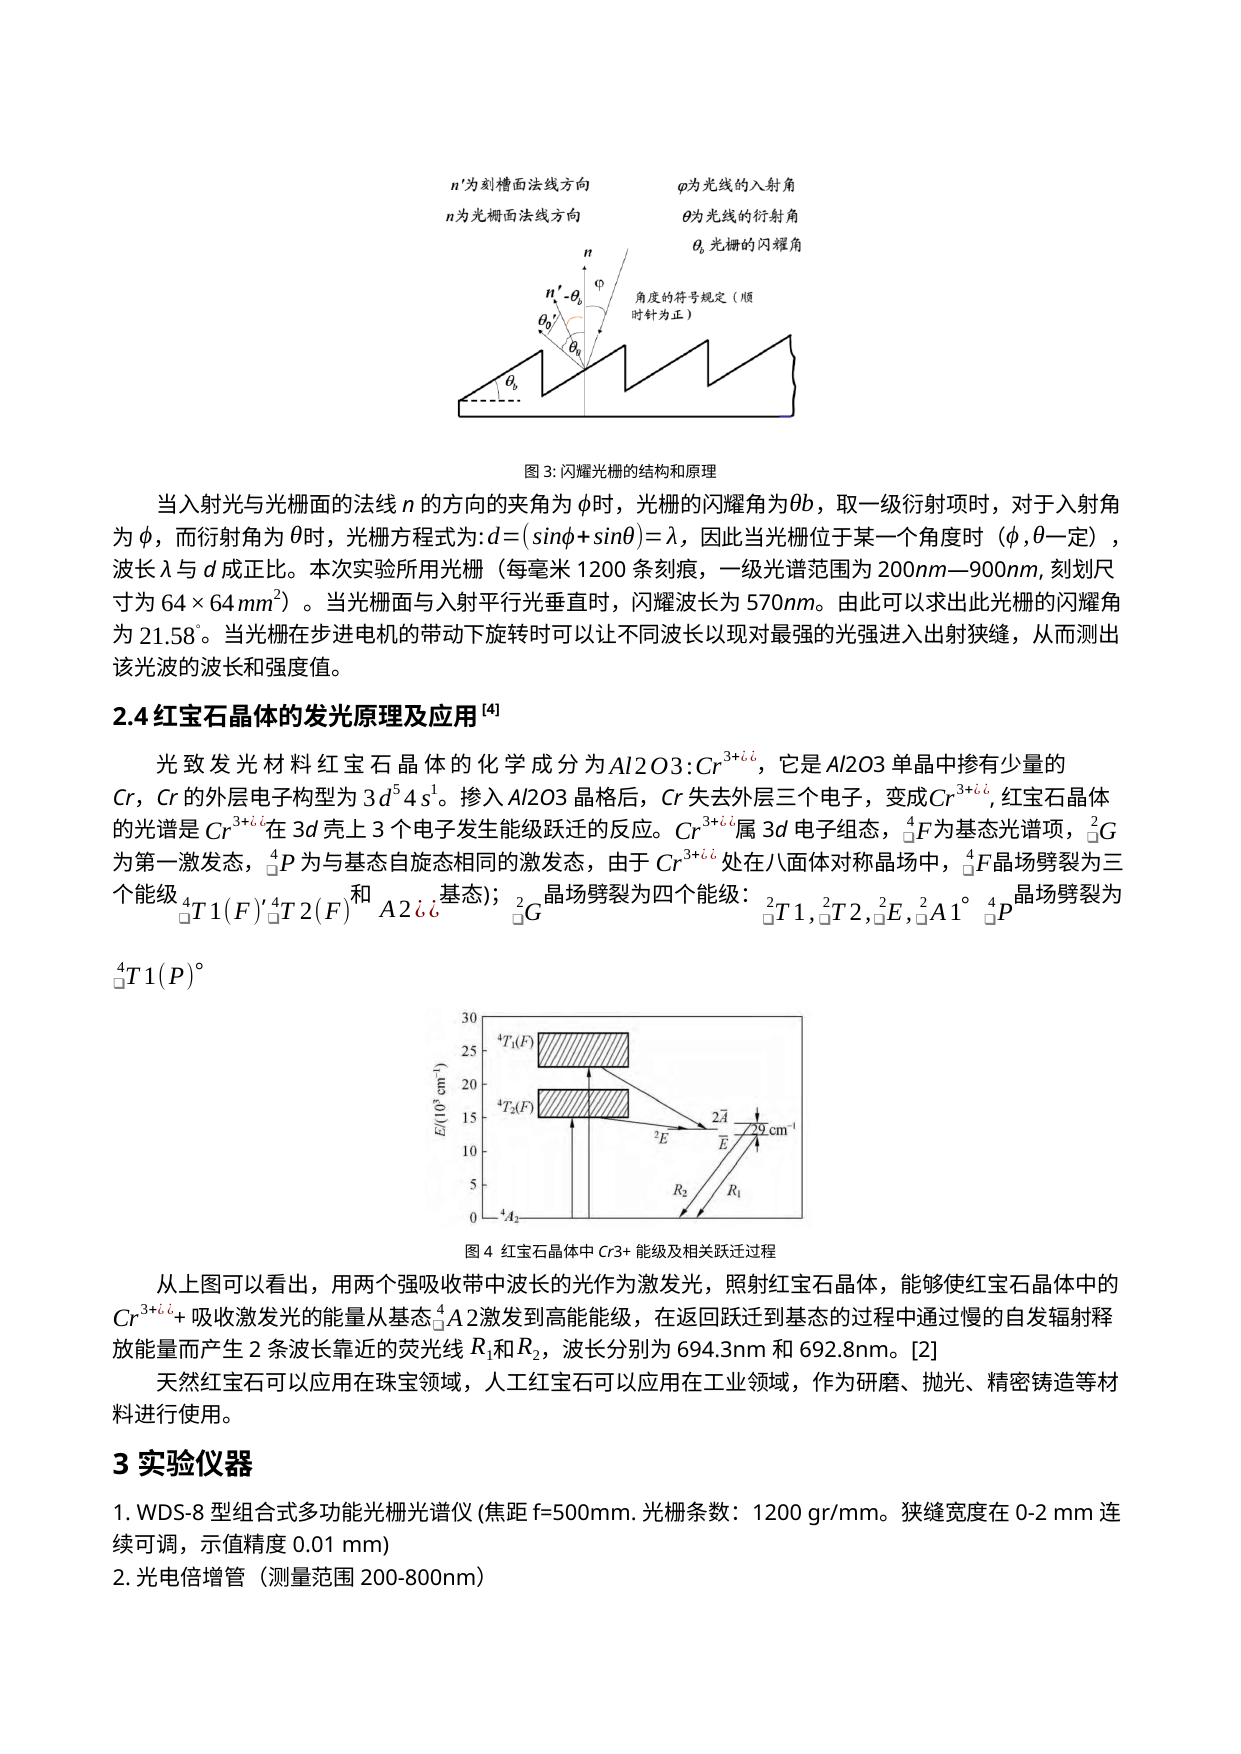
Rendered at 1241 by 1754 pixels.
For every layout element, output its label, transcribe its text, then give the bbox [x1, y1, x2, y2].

text 图 4 红宝石晶体中 Cr3+ 能级及相关跃迁过程 [112, 1234, 1128, 1267]
text 2.4红宝石晶体的发光原理及应用 [4] [112, 682, 1128, 747]
text 天然红宝石可以应用在珠宝领域，人工红宝石可以应用在工业领域，作为研磨、抛光、精密铸造等材料进行使用。 [112, 1364, 1128, 1429]
text 图 3: 闪耀光栅的结构和原理 [112, 454, 1128, 487]
picture [425, 1007, 816, 1227]
text 光 致 发 光 材 料 红 宝 石 晶 体 的 化 学 成 分 为，它是 Al2O3 单晶中掺有少量的Cr，Cr 的外层电子构型为 。掺入 Al2O3 晶格后，Cr 失去外层三个电子，变成, 红宝石晶体的光谱是 在 3d 壳上 3 个电子发生能级跃迁的反应。属 3d 电子组态，为基态光谱项，为第一激发态， 为与基态自旋态相同的激发态，由于 处在八面体对称晶场中，晶场劈裂为三个能级,和 基态)；晶场劈裂为四个能级：。晶场劈裂为。 [112, 747, 1128, 1007]
picture [437, 162, 803, 424]
text 2. 光电倍增管（测量范围 200-800nm） [112, 1559, 1128, 1592]
text 从上图可以看出，用两个强吸收带中波长的光作为激发光，照射红宝石晶体，能够使红宝石晶体中的+ 吸收激发光的能量从基态激发到高能能级，在返回跃迁到基态的过程中通过慢的自发辐射释放能量而产生 2 条波长靠近的荧光线 和，波长分别为 694.3nm 和 692.8nm。[2] [112, 1267, 1128, 1364]
text 3 实验仪器 [112, 1429, 1128, 1494]
text 当入射光与光栅面的法线 n 的方向的夹角为 时，光栅的闪耀角为，取一级衍射项时，对于入射角为 ，而衍射角为 时，光栅方程式为，因此当光栅位于某一个角度时（一定），波长 λ与 d 成正比。本次实验所用光栅（每毫米 1200 条刻痕，一级光谱范围为 200nm—900nm, 刻划尺寸为 ）。当光栅面与入射平行光垂直时，闪耀波长为 570nm。由此可以求出此光栅的闪耀角为 。当光栅在步进电机的带动下旋转时可以让不同波长以现对最强的光强进入出射狭缝，从而测出该光波的波长和强度值。 [112, 487, 1128, 682]
text 1. WDS-8 型组合式多功能光栅光谱仪 (焦距f=500mm. 光栅条数：1200 gr/mm。狭缝宽度在 0-2 mm 连续可调，示值精度 0.01 mm) [112, 1494, 1128, 1559]
